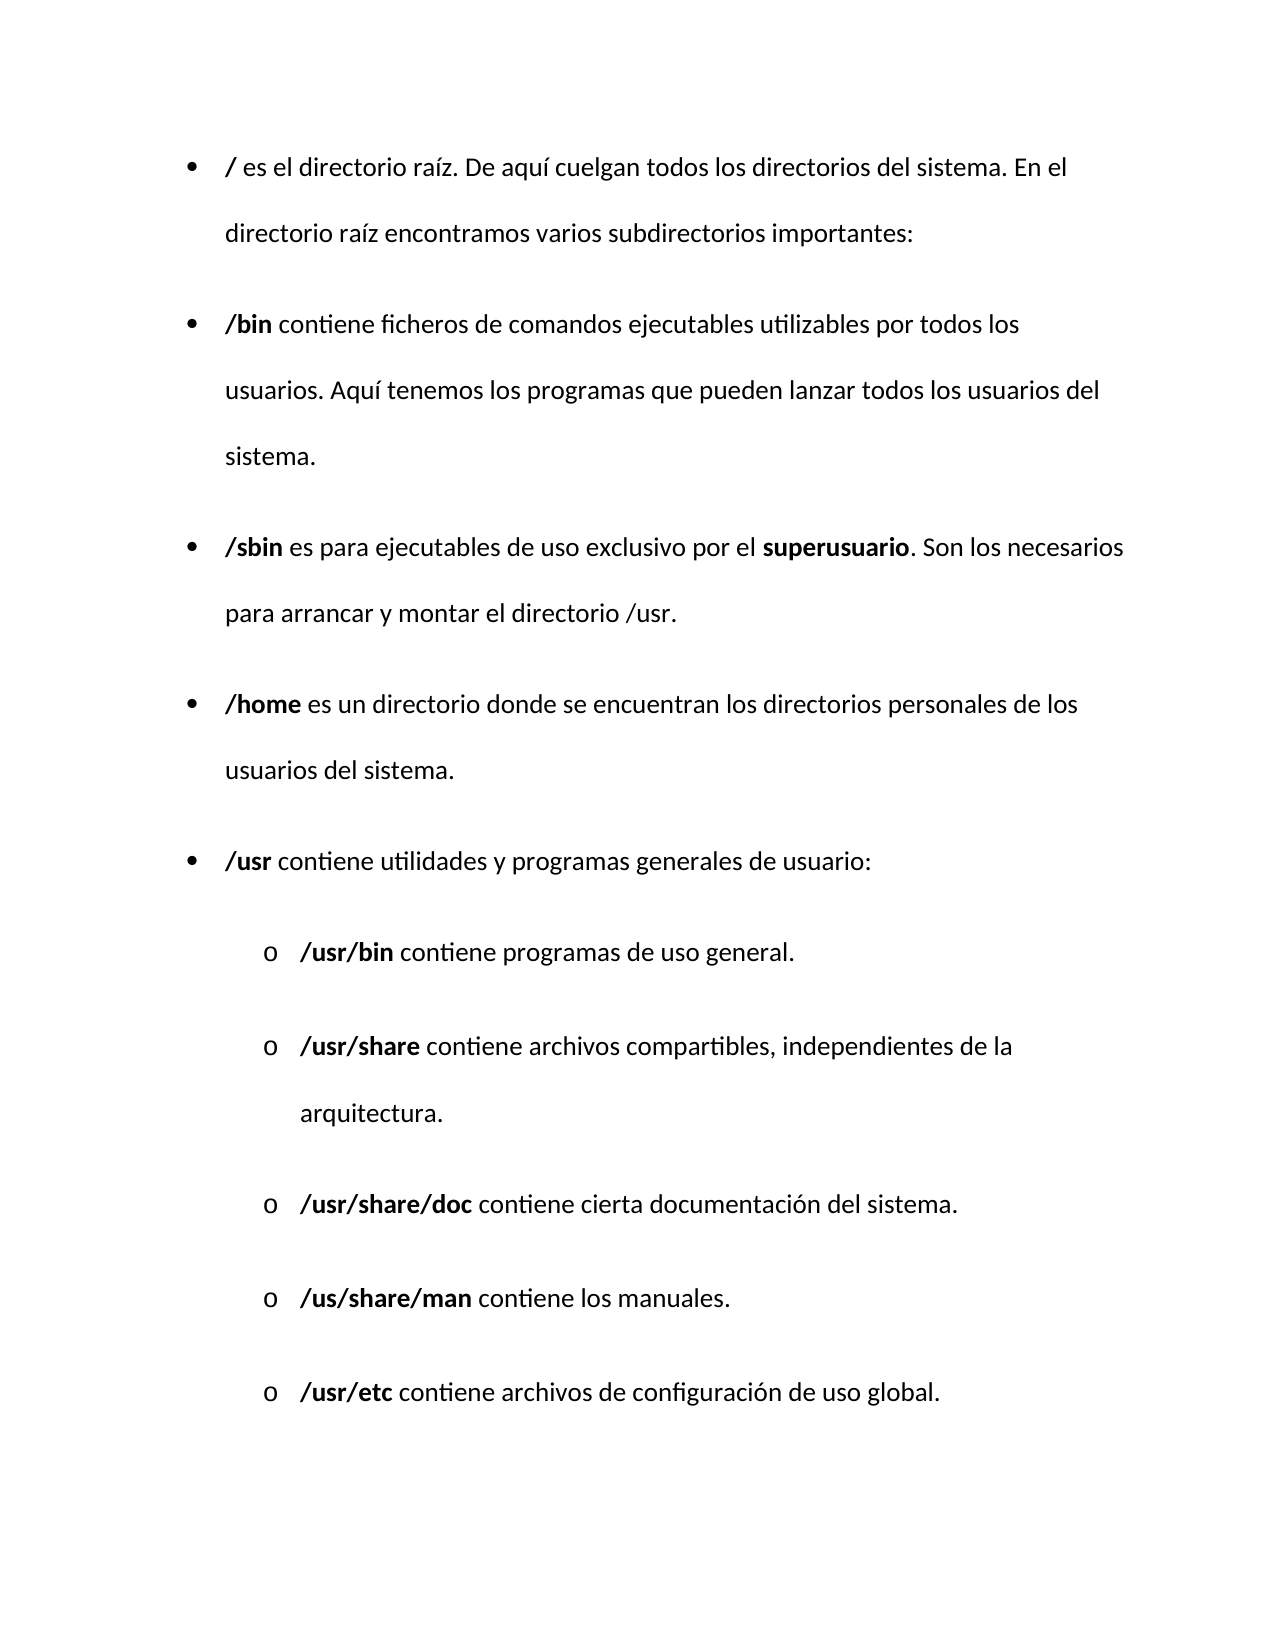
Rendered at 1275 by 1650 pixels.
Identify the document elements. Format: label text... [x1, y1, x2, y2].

list /usr/etc contiene archivos de configuración de uso global. [262, 1375, 1125, 1409]
list /home es un directorio donde se encuentran los directorios personales de los usuarios del sistema. [187, 687, 1125, 786]
list /usr/bin contiene programas de uso general. [262, 935, 1125, 970]
list /sbin es para ejecutables de uso exclusivo por el superusuario. Son los necesarios para arrancar y montar el directorio /usr. [187, 530, 1125, 629]
list /usr contiene utilidades y programas generales de usuario: [187, 844, 1125, 877]
list /usr/share contiene archivos compartibles, independientes de la arquitectura. [262, 1029, 1125, 1129]
list /bin contiene ficheros de comandos ejecutables utilizables por todos los usuarios. Aquí tenemos los programas que pueden lanzar todos los usuarios del sistema. [187, 307, 1125, 472]
list /usr/share/doc contiene cierta documentación del sistema. [262, 1188, 1125, 1222]
list /us/share/man contiene los manuales. [262, 1281, 1125, 1316]
list / es el directorio raíz. De aquí cuelgan todos los directorios del sistema. En el directorio raíz encontramos varios subdirectorios importantes: [187, 150, 1125, 249]
